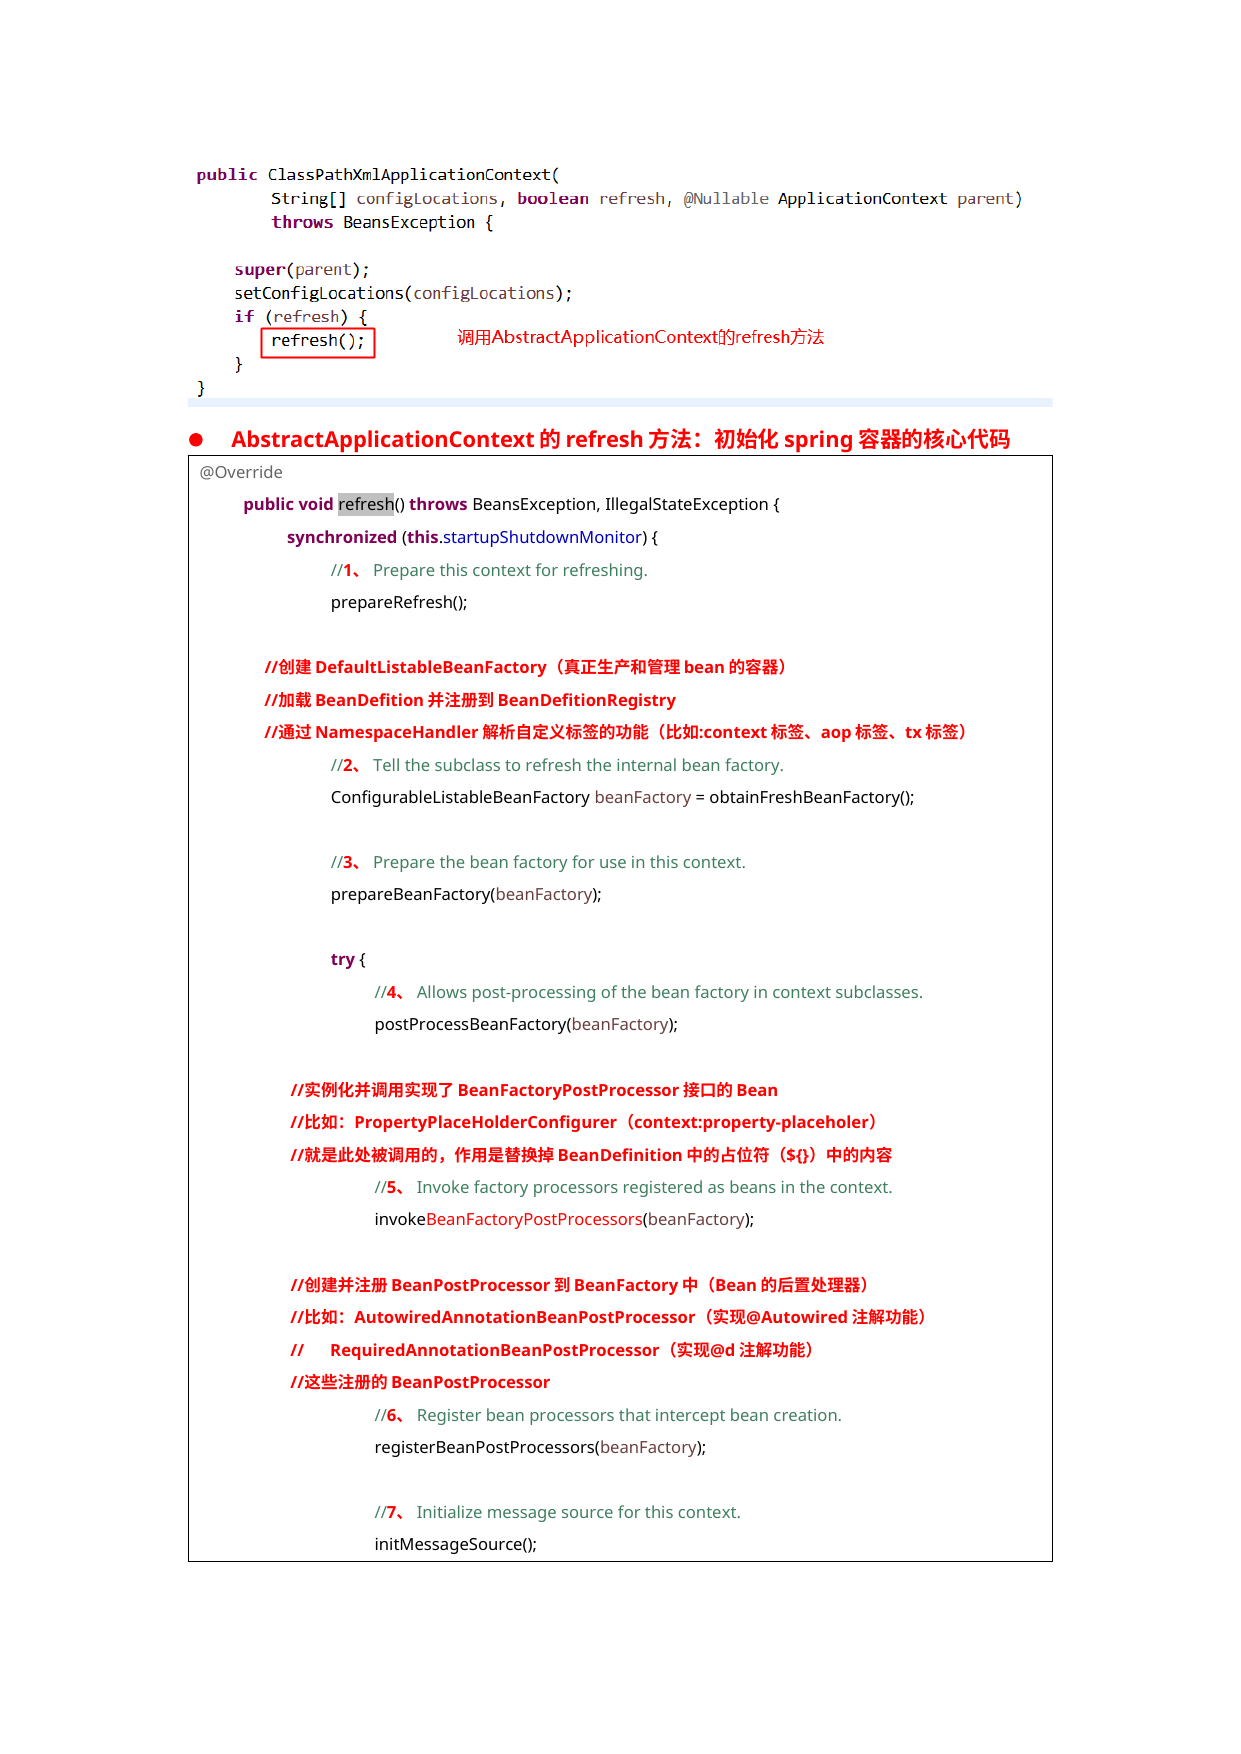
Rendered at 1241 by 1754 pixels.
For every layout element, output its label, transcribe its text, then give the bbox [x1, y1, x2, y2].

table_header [189, 456, 1052, 1561]
picture [187, 162, 1053, 407]
list AbstractApplicationContext的refresh方法：初始化spring容器的核心代码 [187, 422, 1053, 454]
